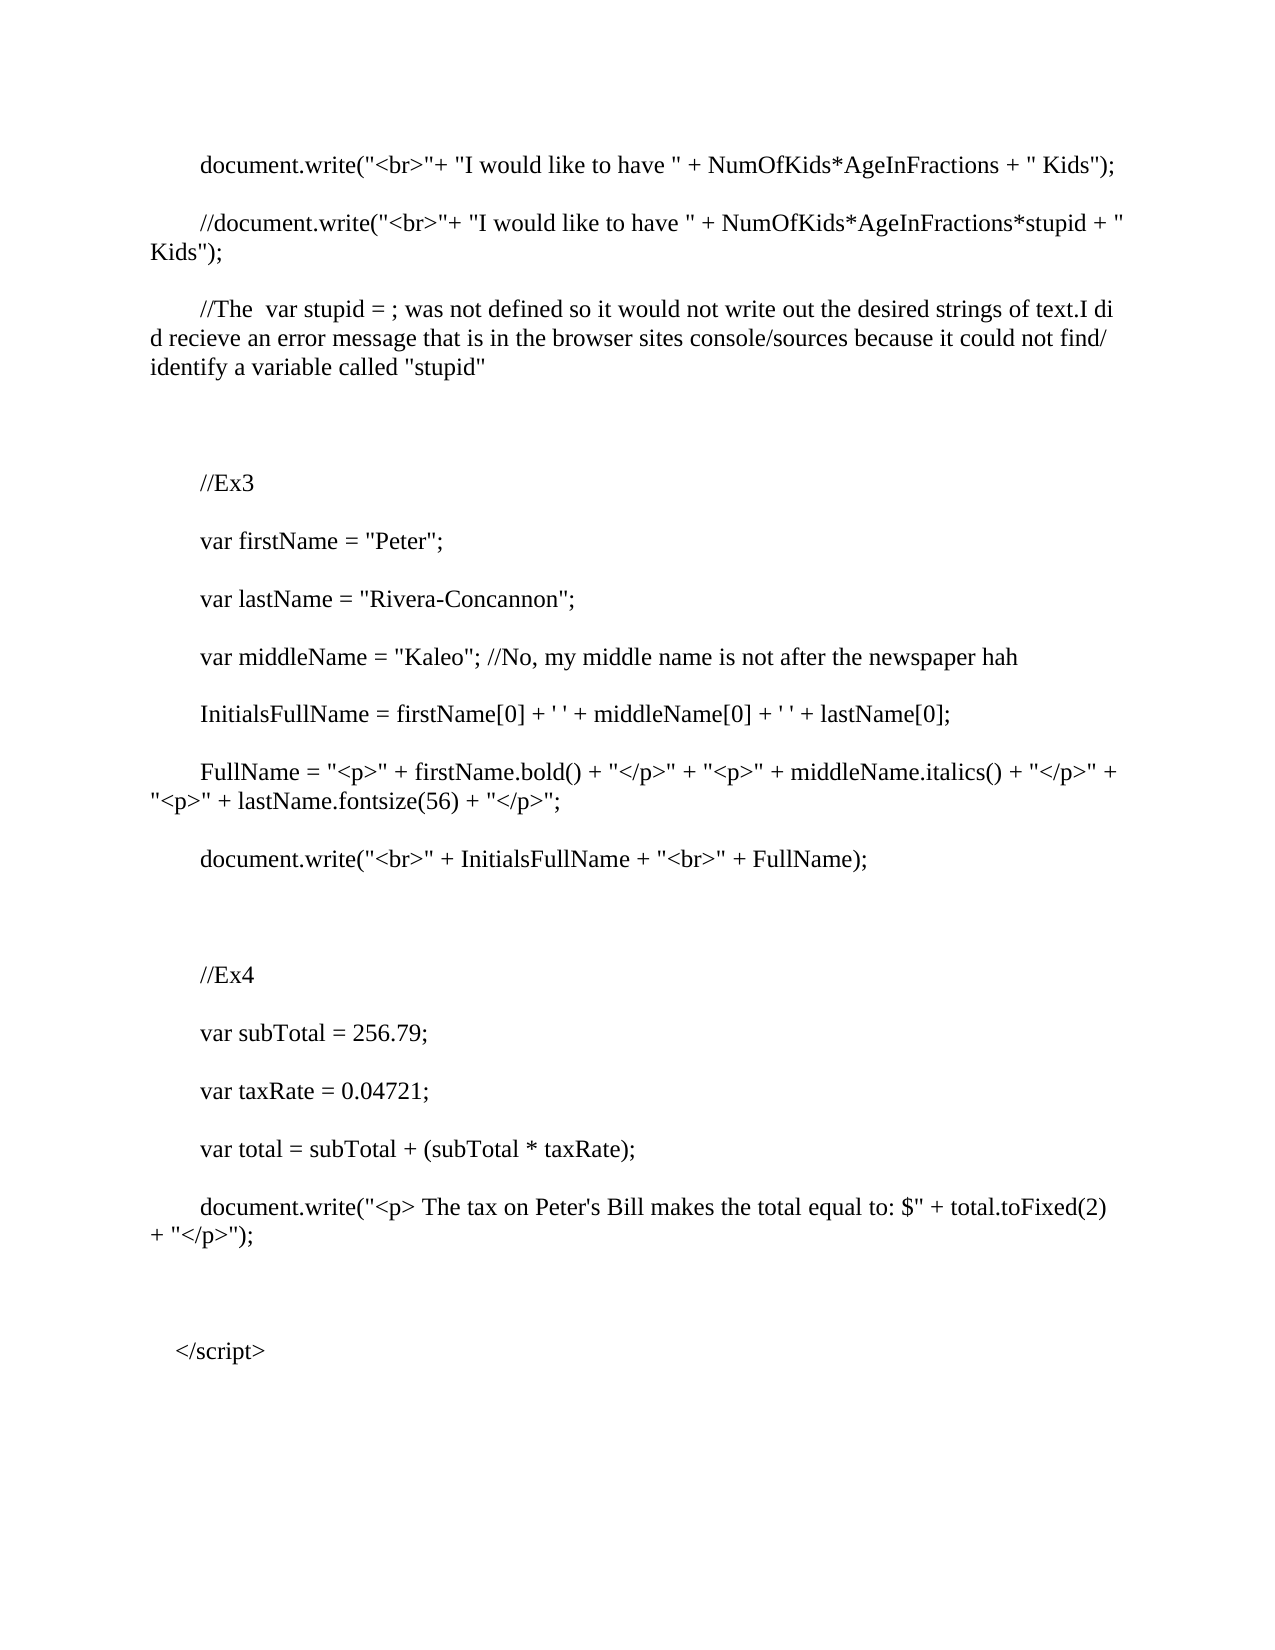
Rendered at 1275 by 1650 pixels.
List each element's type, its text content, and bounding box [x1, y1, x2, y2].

text //Ex4 [150, 960, 1125, 989]
text //Ex3 [150, 468, 1125, 497]
text var middleName = "Kaleo"; //No, my middle name is not after the newspaper hah [150, 642, 1125, 670]
text //The var stupid = ; was not defined so it would not write out the desired strings of text.I did recieve an error message that is in the browser sites console/sources because it could not find/identify a variable called "stupid" [150, 294, 1125, 381]
text FullName = "<p>" + firstName.bold() + "</p>" + "<p>" + middleName.italics() + "</p>" + "<p>" + lastName.fontsize(56) + "</p>"; [150, 757, 1125, 815]
text var total = subTotal + (subTotal * taxRate); [150, 1134, 1125, 1162]
text </script> [150, 1336, 1125, 1365]
text var taxRate = 0.04721; [150, 1076, 1125, 1104]
text document.write("<br>"+ "I would like to have " + NumOfKids*AgeInFractions + " Kids"); [150, 150, 1125, 179]
text InitialsFullName = firstName[0] + ' ' + middleName[0] + ' ' + lastName[0]; [150, 699, 1125, 728]
text var subTotal = 256.79; [150, 1018, 1125, 1047]
text var lastName = "Rivera-Concannon"; [150, 584, 1125, 612]
text document.write("<br>" + InitialsFullName + "<br>" + FullName); [150, 844, 1125, 873]
text //document.write("<br>"+ "I would like to have " + NumOfKids*AgeInFractions*stupid + " Kids"); [150, 208, 1125, 265]
text document.write("<p> The tax on Peter's Bill makes the total equal to: $" + total.toFixed(2) + "</p>"); [150, 1192, 1125, 1249]
text var firstName = "Peter"; [150, 526, 1125, 554]
